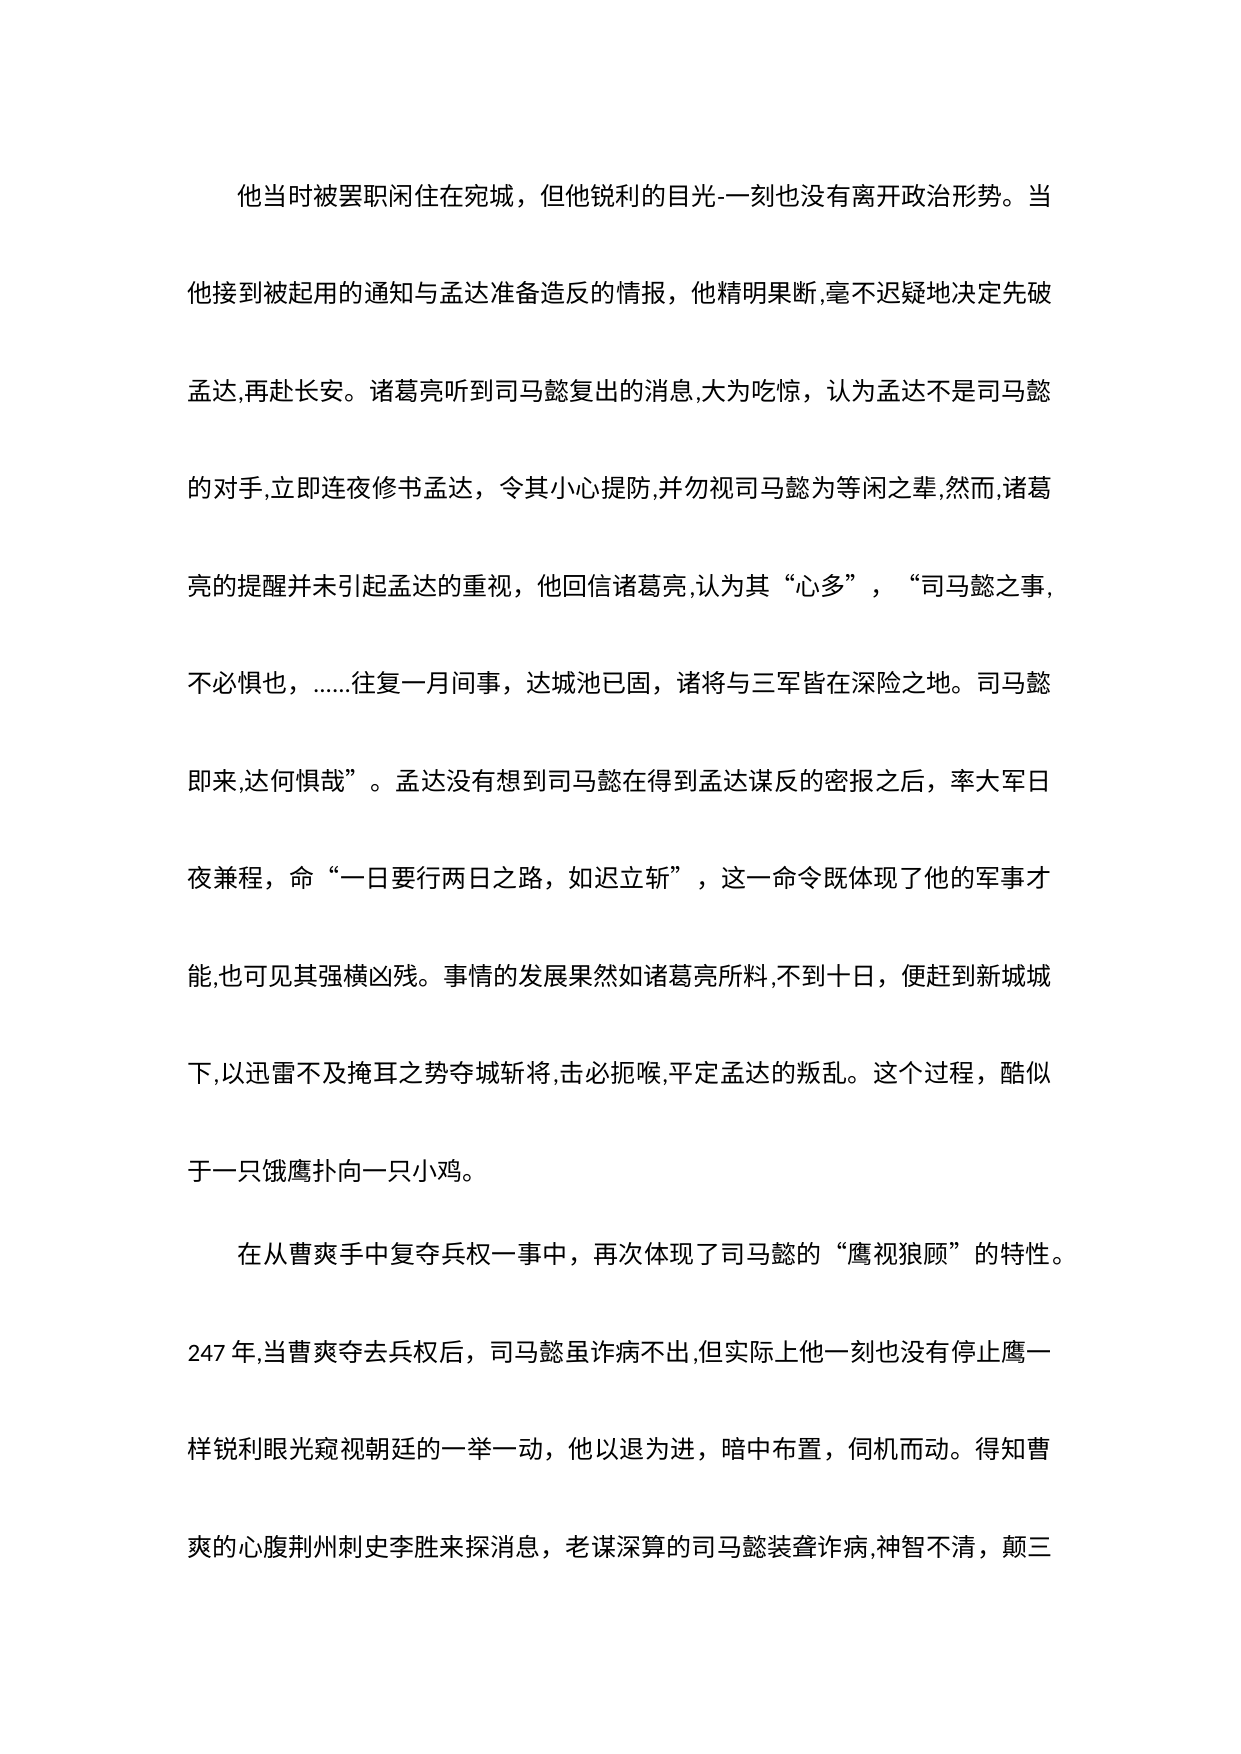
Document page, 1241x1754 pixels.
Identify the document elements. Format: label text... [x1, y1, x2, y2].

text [187, 1220, 1053, 1578]
text 他当时被罢职闲住在宛城，但他锐利的目光-一刻也没有离开政治形势。当他接到被起用的通知与孟达准备造反的情报，他精明果断,毫不迟疑地决定先破孟达,再赴长安。诸葛亮听到司马懿复出的消息,大为吃惊，认为孟达不是司马懿的对手,立即连夜修书孟达，令其小心提防,并勿视司马懿为等闲之辈,然而,诸葛亮的提醒并未引起孟达的重视，他回信诸葛亮,认为其“心多”，“司马懿之事,不必惧也，......往复一月间事，达城池已固，诸将与三军皆在深险之地。司马懿即来,达何惧哉”。孟达没有想到司马懿在得到孟达谋反的密报之后，率大军日夜兼程，命“一日要行两日之路，如迟立斩”，这一命令既体现了他的军事才能,也可见其强横凶残。事情的发展果然如诸葛亮所料,不到十日，便赶到新城城下,以迅雷不及掩耳之势夺城斩将,击必扼喉,平定孟达的叛乱。这个过程，酷似于一只饿鹰扑向一只小鸡。 [187, 162, 1053, 1202]
